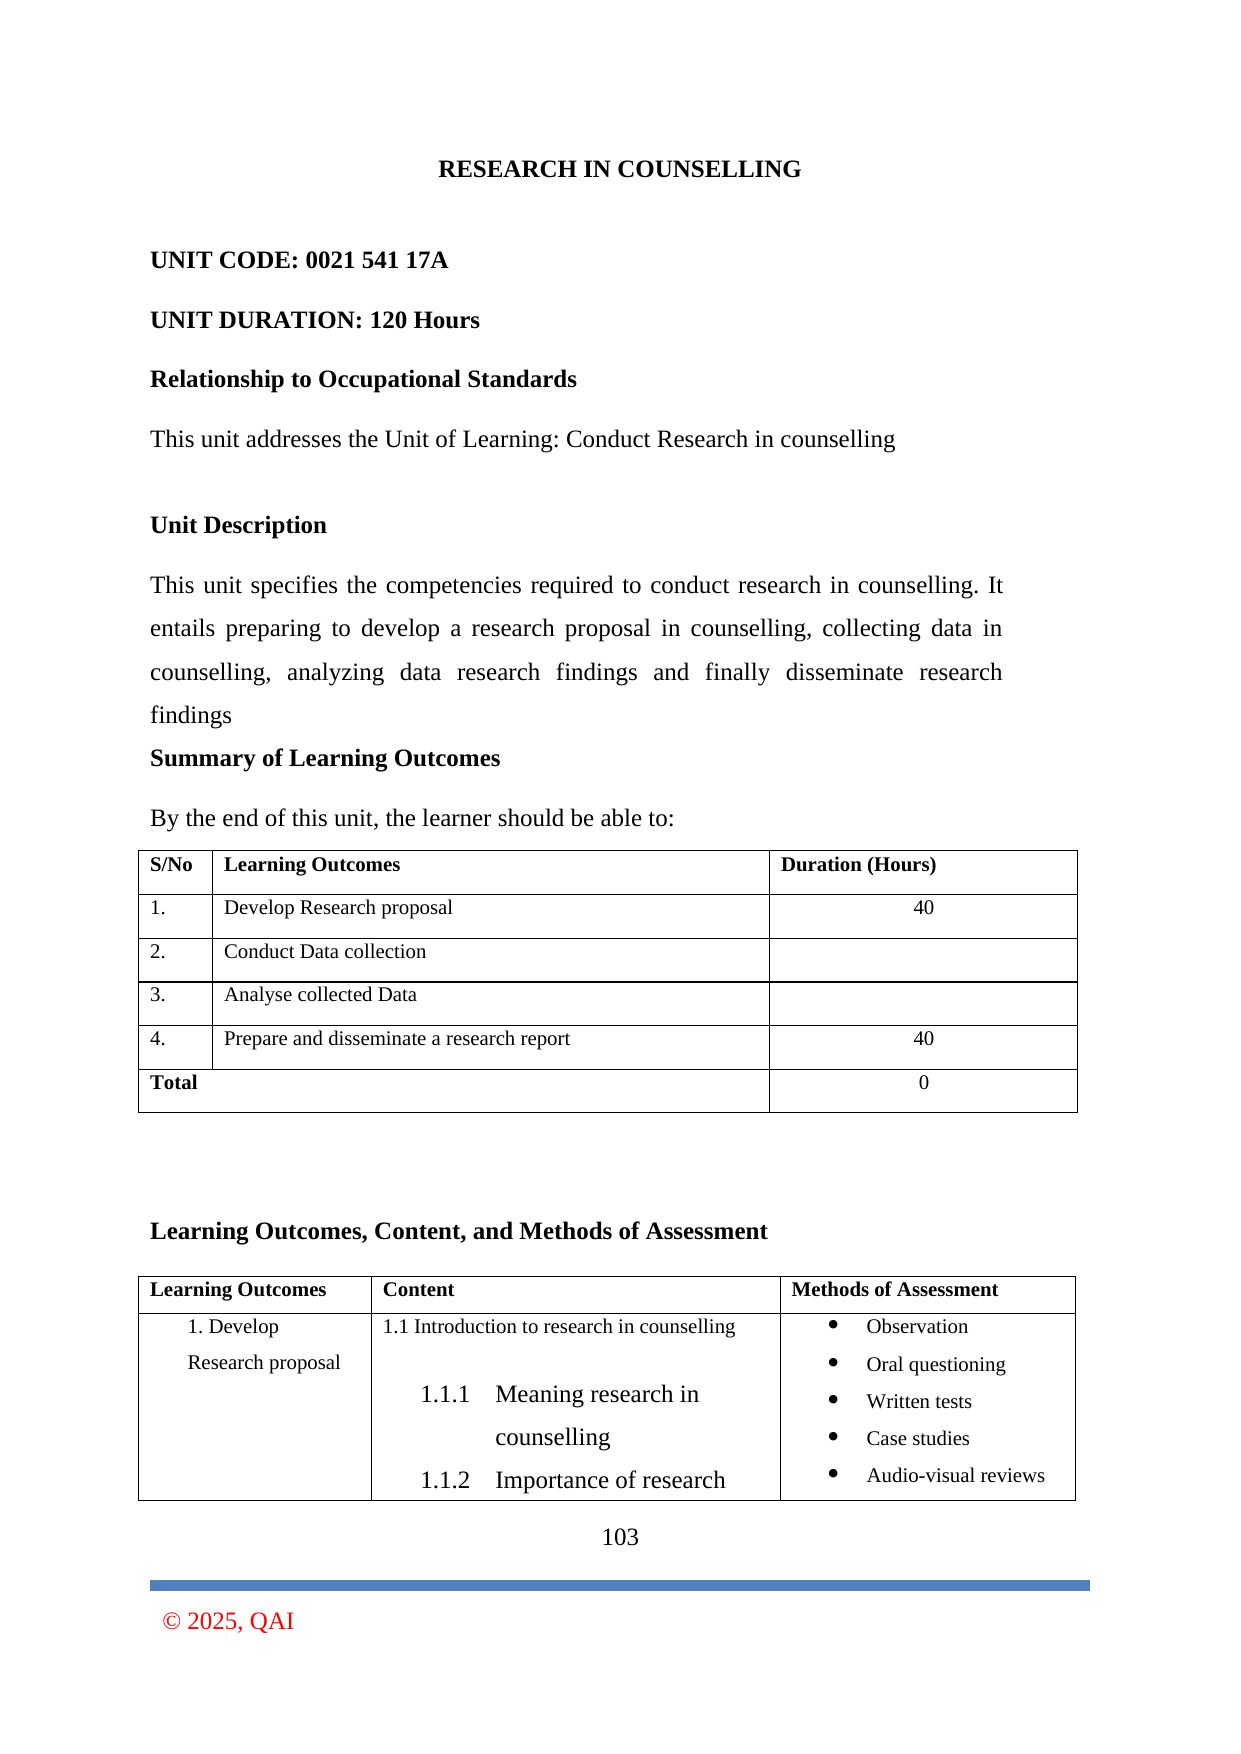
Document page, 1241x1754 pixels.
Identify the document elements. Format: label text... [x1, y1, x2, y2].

table_cell Conduct Data collection [213, 939, 769, 981]
table_cell 3. [139, 983, 212, 1025]
table_cell Total [139, 1070, 769, 1112]
text UNIT CODE: 0021 541 17A [150, 245, 1090, 274]
table_cell 40 [770, 895, 1077, 938]
table_header S/No [139, 851, 212, 894]
text This unit specifies the competencies required to conduct research in counselling. It entails preparing to develop a research proposal in counselling, collecting data in counselling, analyzing data research findings and finally disseminate research findings [150, 570, 1004, 728]
table_header Duration (Hours) [770, 851, 1077, 894]
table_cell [372, 1314, 780, 1500]
text Summary of Learning Outcomes [150, 743, 1090, 772]
text Relationship to Occupational Standards [150, 364, 1090, 393]
text This unit addresses the Unit of Learning: Conduct Research in counselling [150, 424, 1090, 453]
table_header Methods of Assessment [781, 1277, 1075, 1313]
text By the end of this unit, the learner should be able to: [150, 803, 1090, 831]
table_cell Develop Research proposal [213, 895, 769, 938]
table_cell 4. [139, 1026, 212, 1069]
text UNIT DURATION: 120 Hours [150, 305, 1090, 333]
table_cell 40 [770, 1026, 1077, 1069]
text Learning Outcomes, Content, and Methods of Assessment [150, 1216, 1090, 1245]
table_cell 2. [139, 939, 212, 981]
text Unit Description [150, 511, 1090, 539]
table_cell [139, 1314, 371, 1500]
table_header Content [372, 1277, 780, 1313]
table_header Learning Outcomes [139, 1277, 371, 1313]
table_cell 1. [139, 895, 212, 938]
table_cell [770, 939, 1077, 981]
table_cell 40 [770, 1070, 1077, 1112]
table_cell Analyse collected Data [213, 983, 769, 1025]
table_cell Prepare and disseminate a research report [213, 1026, 769, 1069]
subtitle RESEARCH IN COUNSELLING [150, 154, 1090, 183]
table_header Learning Outcomes [213, 851, 769, 894]
table_cell [770, 983, 1077, 1025]
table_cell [781, 1314, 1075, 1500]
